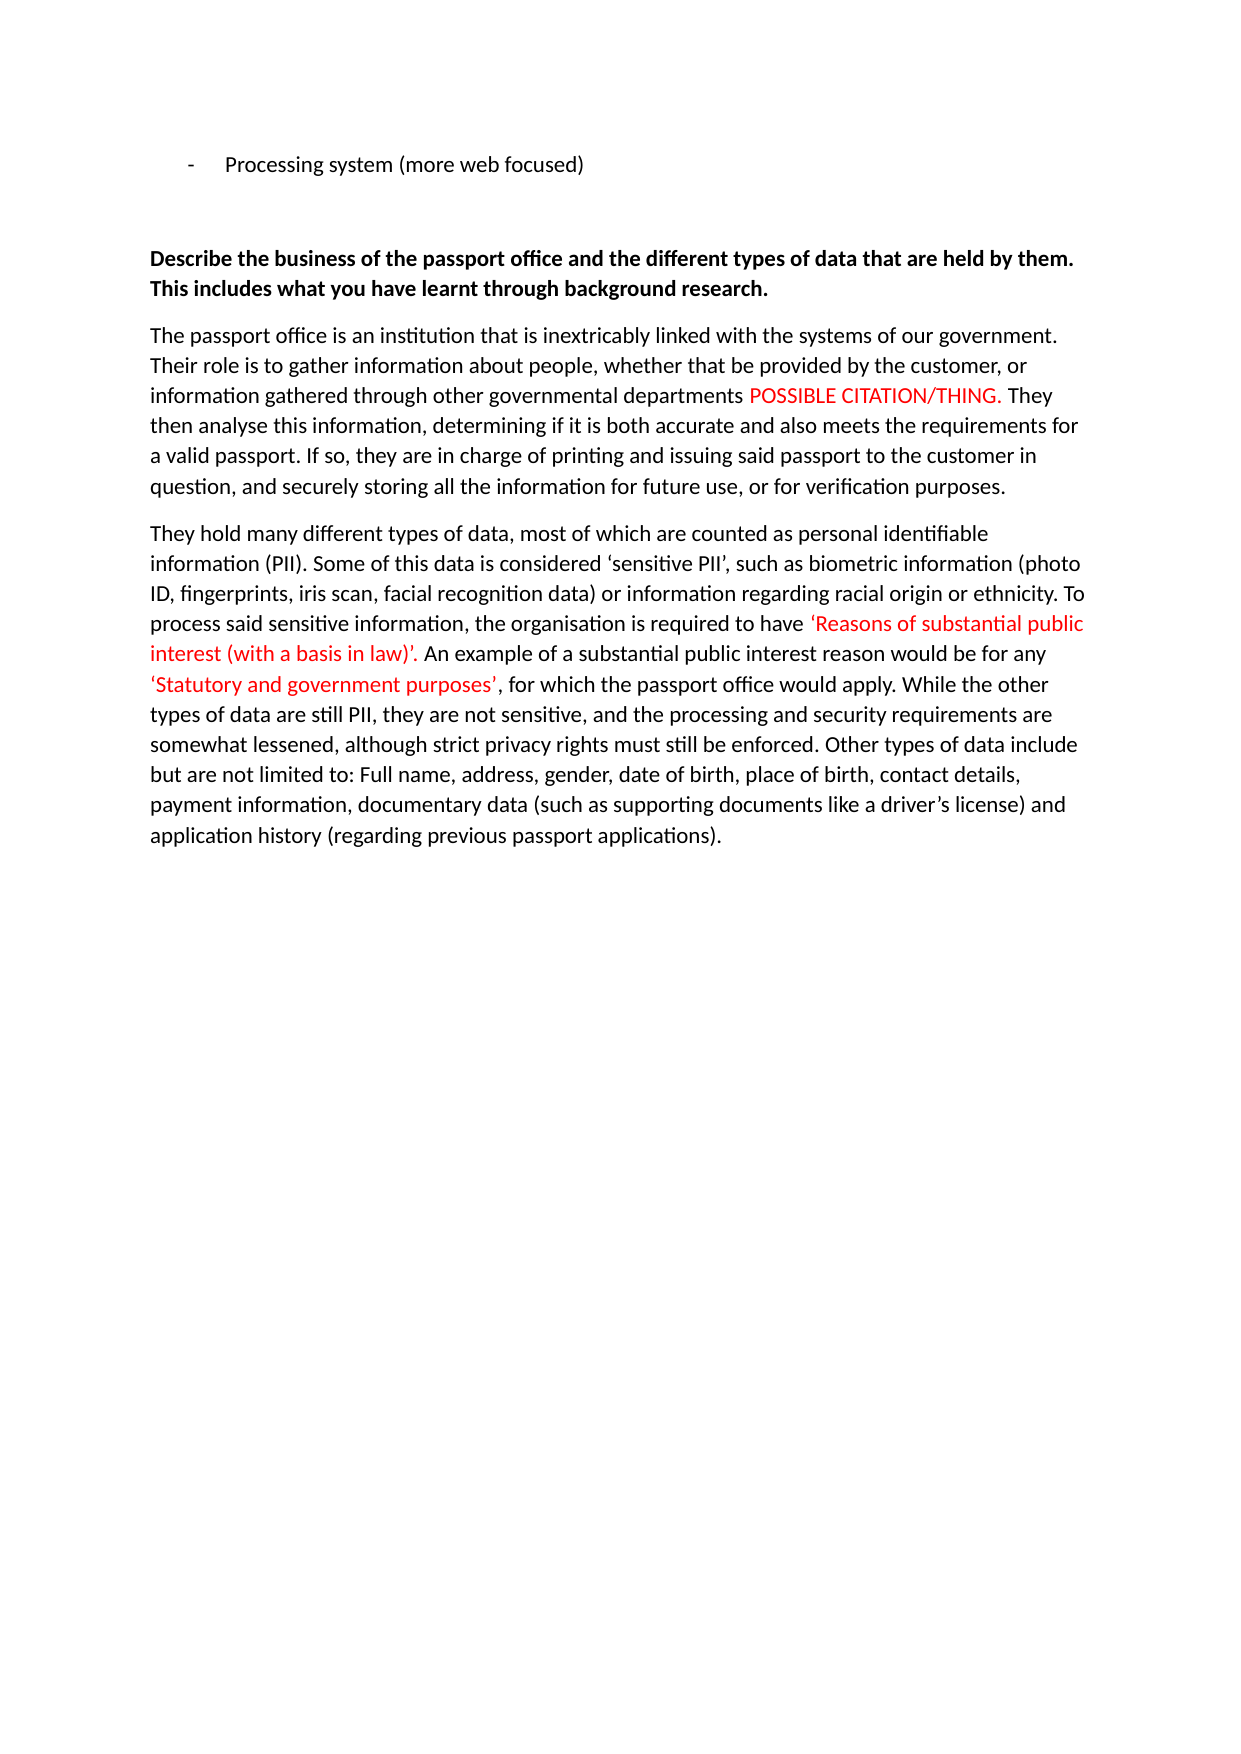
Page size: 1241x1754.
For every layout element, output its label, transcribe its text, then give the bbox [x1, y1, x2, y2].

list Processing system (more web focused) [187, 150, 1090, 178]
text Describe the business of the passport office and the different types of data that are held by them. This includes what you have learnt through background research. [150, 244, 1090, 302]
text They hold many different types of data, most of which are counted as personal identifiable information (PII). Some of this data is considered ‘sensitive PII’, such as biometric information (photo ID, fingerprints, iris scan, facial recognition data) or information regarding racial origin or ethnicity. To process said sensitive information, the organisation is required to have ‘Reasons of substantial public interest (with a basis in law)’. An example of a substantial public interest reason would be for any ‘Statutory and government purposes’, for which the passport office would apply. While the other types of data are still PII, they are not sensitive, and the processing and security requirements are somewhat lessened, although strict privacy rights must still be enforced. Other types of data include but are not limited to: Full name, address, gender, date of birth, place of birth, contact details, payment information, documentary data (such as supporting documents like a driver’s license) and application history (regarding previous passport applications). [150, 519, 1090, 849]
text The passport office is an institution that is inextricably linked with the systems of our government. Their role is to gather information about people, whether that be provided by the customer, or information gathered through other governmental departments POSSIBLE CITATION/THING. They then analyse this information, determining if it is both accurate and also meets the requirements for a valid passport. If so, they are in charge of printing and issuing said passport to the customer in question, and securely storing all the information for future use, or for verification purposes. [150, 321, 1090, 500]
